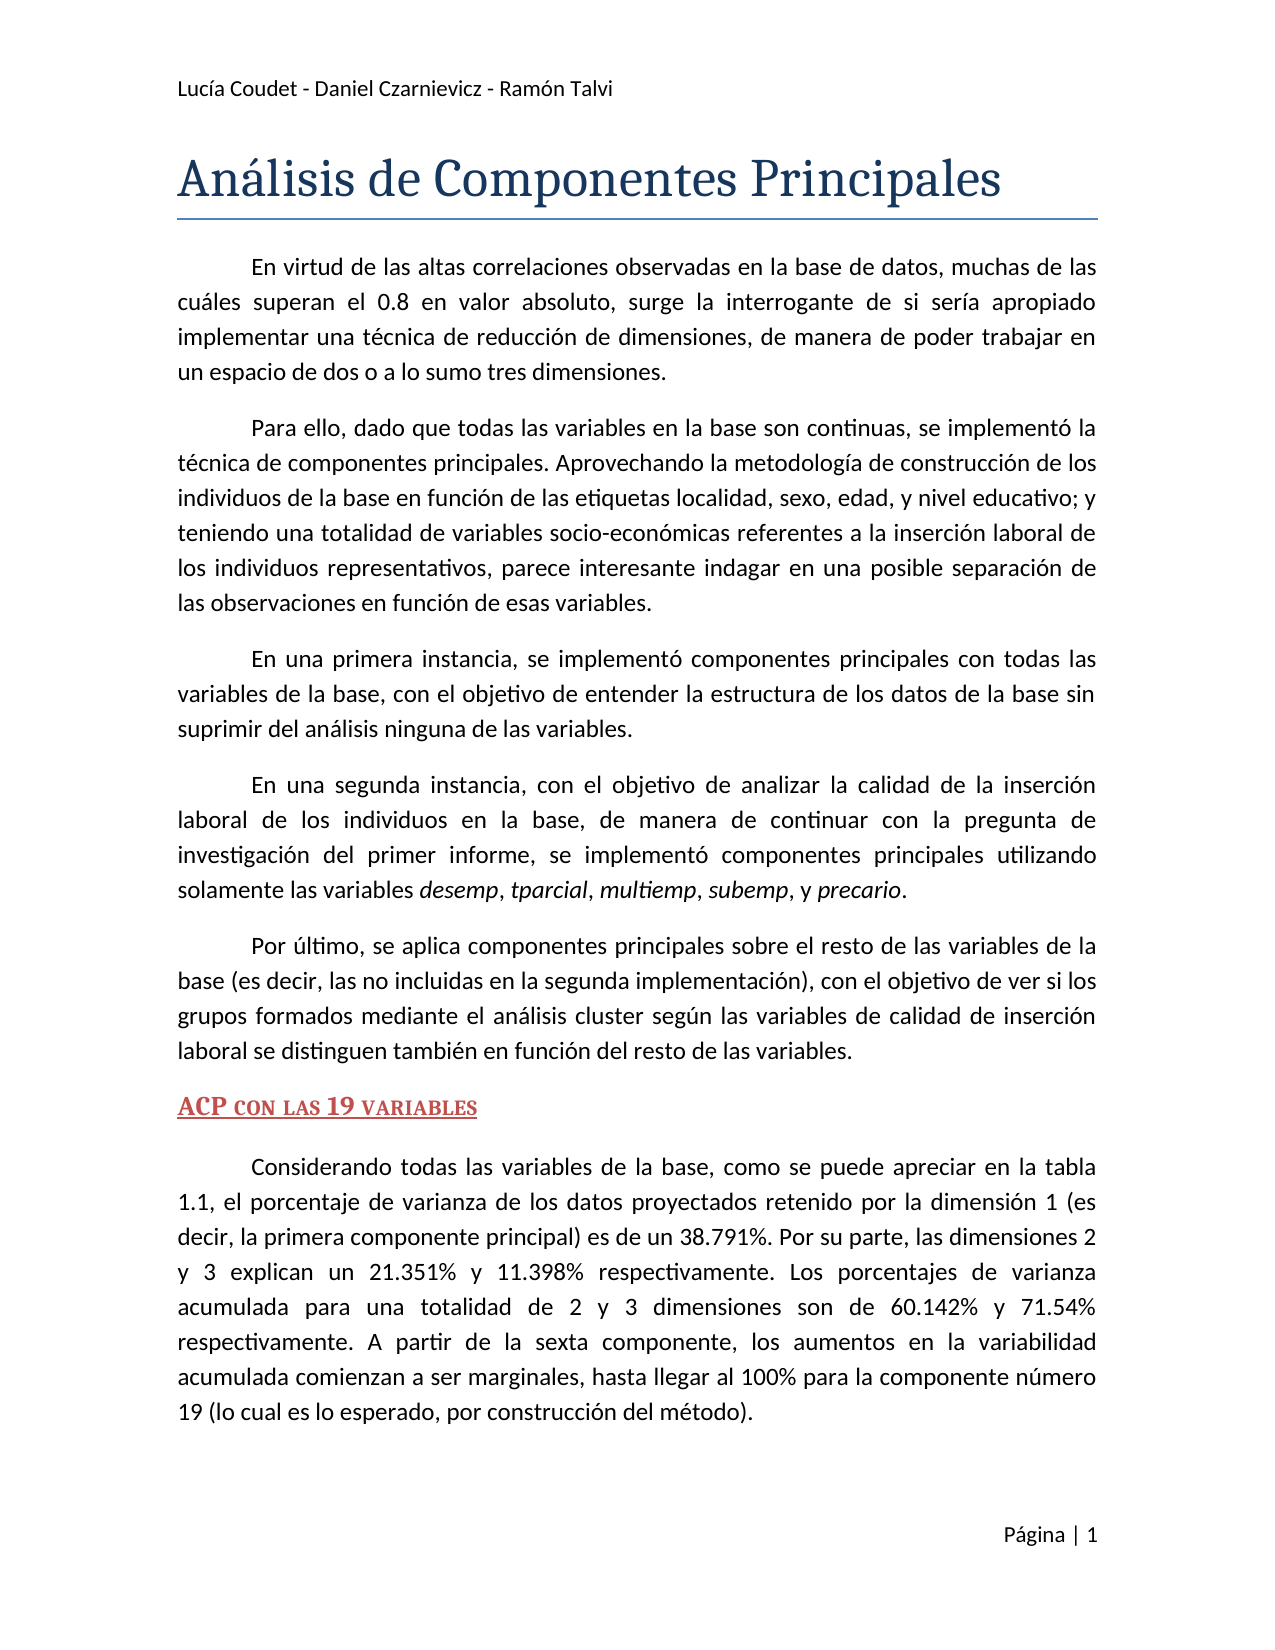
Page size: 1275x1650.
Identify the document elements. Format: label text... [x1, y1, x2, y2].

title Análisis de Componentes Principales [177, 148, 1098, 218]
text Por último, se aplica componentes principales sobre el resto de las variables de la base (es decir, las no incluidas en la segunda implementación), con el objetivo de ver si los grupos formados mediante el análisis cluster según las variables de calidad de inserción laboral se distinguen también en función del resto de las variables. [177, 930, 1098, 1065]
text En virtud de las altas correlaciones observadas en la base de datos, muchas de las cuáles superan el 0.8 en valor absoluto, surge la interrogante de si sería apropiado implementar una técnica de reducción de dimensiones, de manera de poder trabajar en un espacio de dos o a lo sumo tres dimensiones. [177, 252, 1098, 387]
text Para ello, dado que todas las variables en la base son continuas, se implementó la técnica de componentes principales. Aprovechando la metodología de construcción de los individuos de la base en función de las etiquetas localidad, sexo, edad, y nivel educativo; y teniendo una totalidad de variables socio-económicas referentes a la inserción laboral de los individuos representativos, parece interesante indagar en una posible separación de las observaciones en función de esas variables. [177, 412, 1098, 618]
subtitle ACP con las 19 variables [177, 1091, 1098, 1122]
text En una segunda instancia, con el objetivo de analizar la calidad de la inserción laboral de los individuos en la base, de manera de continuar con la pregunta de investigación del primer informe, se implementó componentes principales utilizando solamente las variables desemp, tparcial, multiemp, subemp, y precario. [177, 769, 1098, 904]
text En una primera instancia, se implementó componentes principales con todas las variables de la base, con el objetivo de entender la estructura de los datos de la base sin suprimir del análisis ninguna de las variables. [177, 643, 1098, 744]
text Considerando todas las variables de la base, como se puede apreciar en la tabla 1.1, el porcentaje de varianza de los datos proyectados retenido por la dimensión 1 (es decir, la primera componente principal) es de un 38.791%. Por su parte, las dimensiones 2 y 3 explican un 21.351% y 11.398% respectivamente. Los porcentajes de varianza acumulada para una totalidad de 2 y 3 dimensiones son de 60.142% y 71.54% respectivamente. A partir de la sexta componente, los aumentos en la variabilidad acumulada comienzan a ser marginales, hasta llegar al 100% para la componente número 19 (lo cual es lo esperado, por construcción del método). [177, 1151, 1098, 1427]
